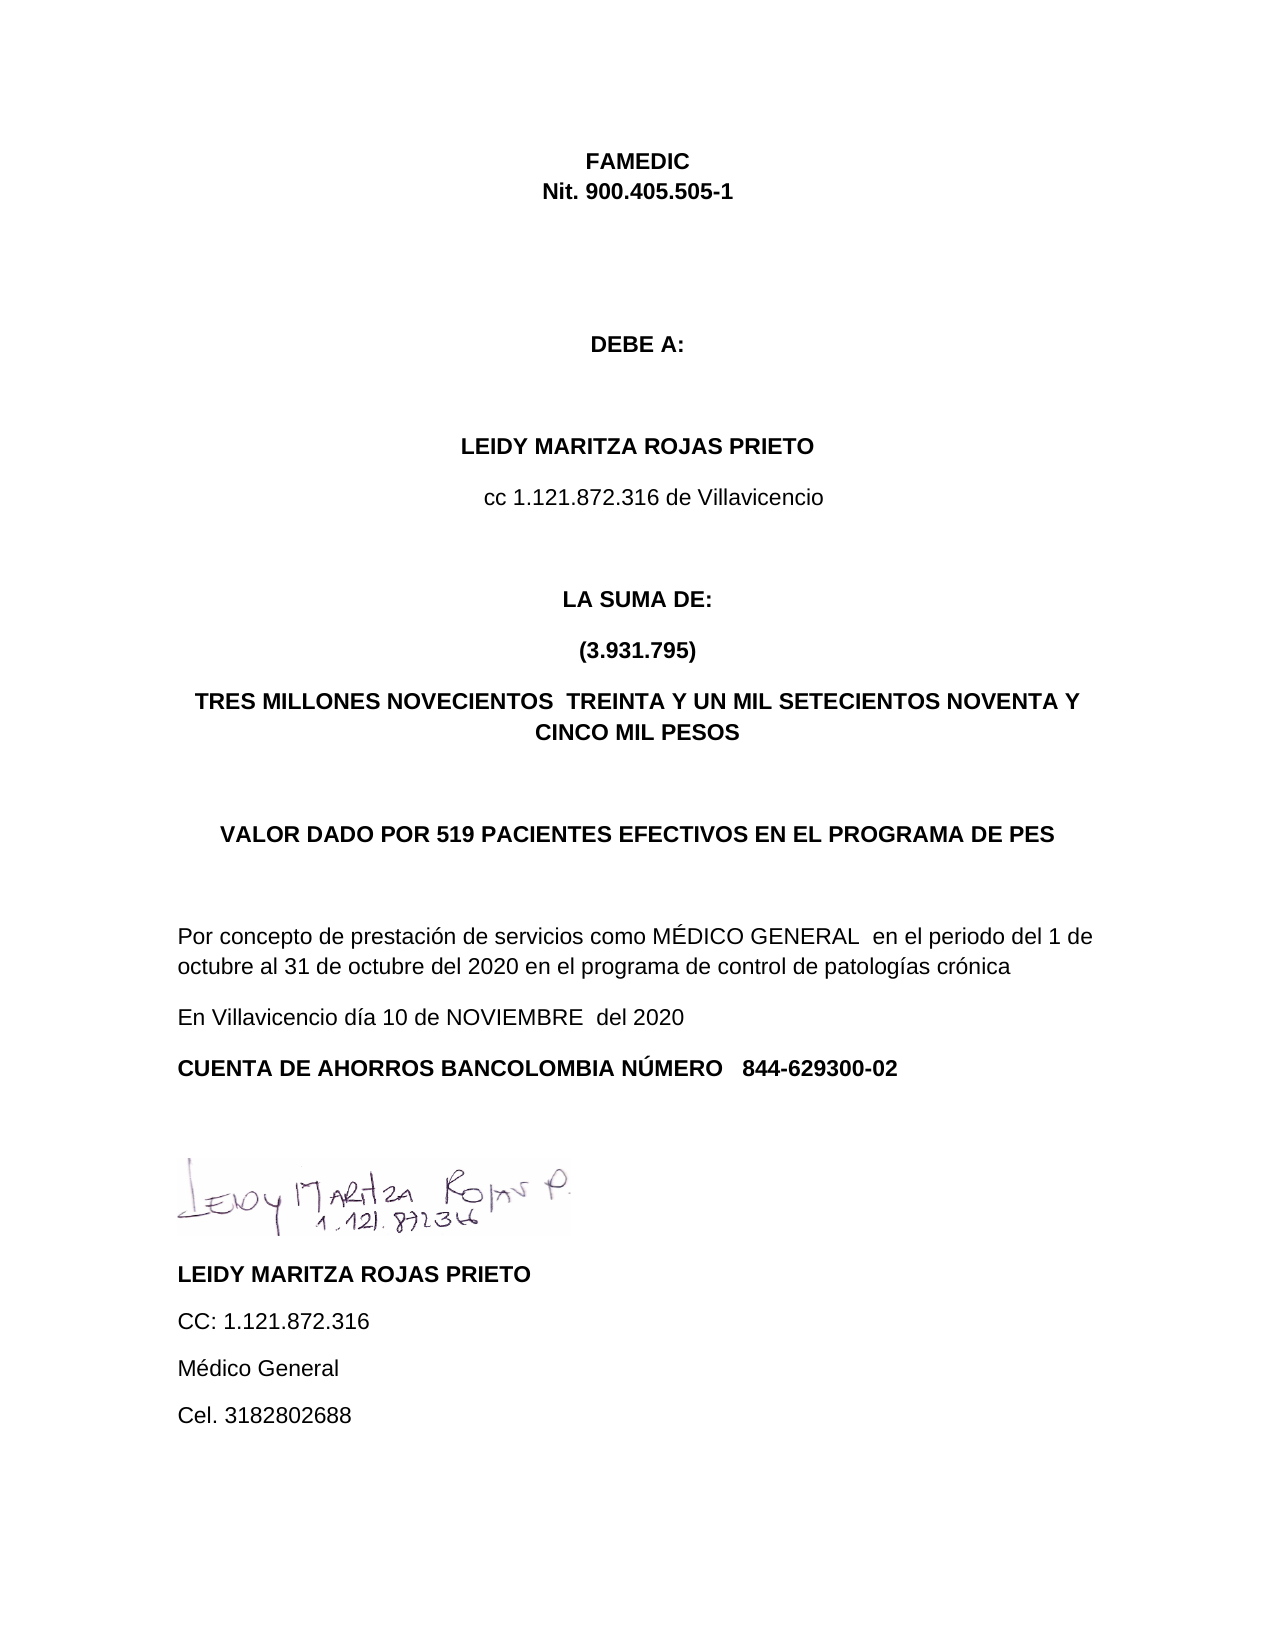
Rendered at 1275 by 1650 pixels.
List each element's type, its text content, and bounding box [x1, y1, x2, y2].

text LA SUMA DE: [177, 586, 1098, 612]
text DEBE A: [177, 331, 1098, 357]
text CUENTA DE AHORROS BANCOLOMBIA NÚMERO 844-629300-02 [177, 1055, 1098, 1081]
text (3.931.795) [177, 637, 1098, 663]
text Médico General [177, 1355, 1098, 1382]
text TRES MILLONES NOVECIENTOS TREINTA Y UN MIL SETECIENTOS NOVENTA Y CINCO MIL PESOS [177, 688, 1098, 745]
text Cel. 3182802688 [177, 1402, 1098, 1429]
picture [177, 1158, 572, 1236]
text LEIDY MARITZA ROJAS PRIETO [177, 433, 1098, 459]
text cc 1.121.872.316 de Villavicencio [177, 484, 1098, 510]
text En Villavicencio día 10 de NOVIEMBRE del 2020 [177, 1004, 1098, 1030]
text Por concepto de prestación de servicios como MÉDICO GENERAL en el periodo del 1 de octubre al 31 de octubre del 2020 en el programa de control de patologías crónica [177, 923, 1098, 979]
text LEIDY MARITZA ROJAS PRIETO [177, 1261, 1098, 1287]
text FAMEDIC Nit. 900.405.505-1 [177, 148, 1098, 204]
text CC: 1.121.872.316 [177, 1308, 1098, 1334]
text VALOR DADO POR 519 PACIENTES EFECTIVOS EN EL PROGRAMA DE PES [177, 821, 1098, 847]
